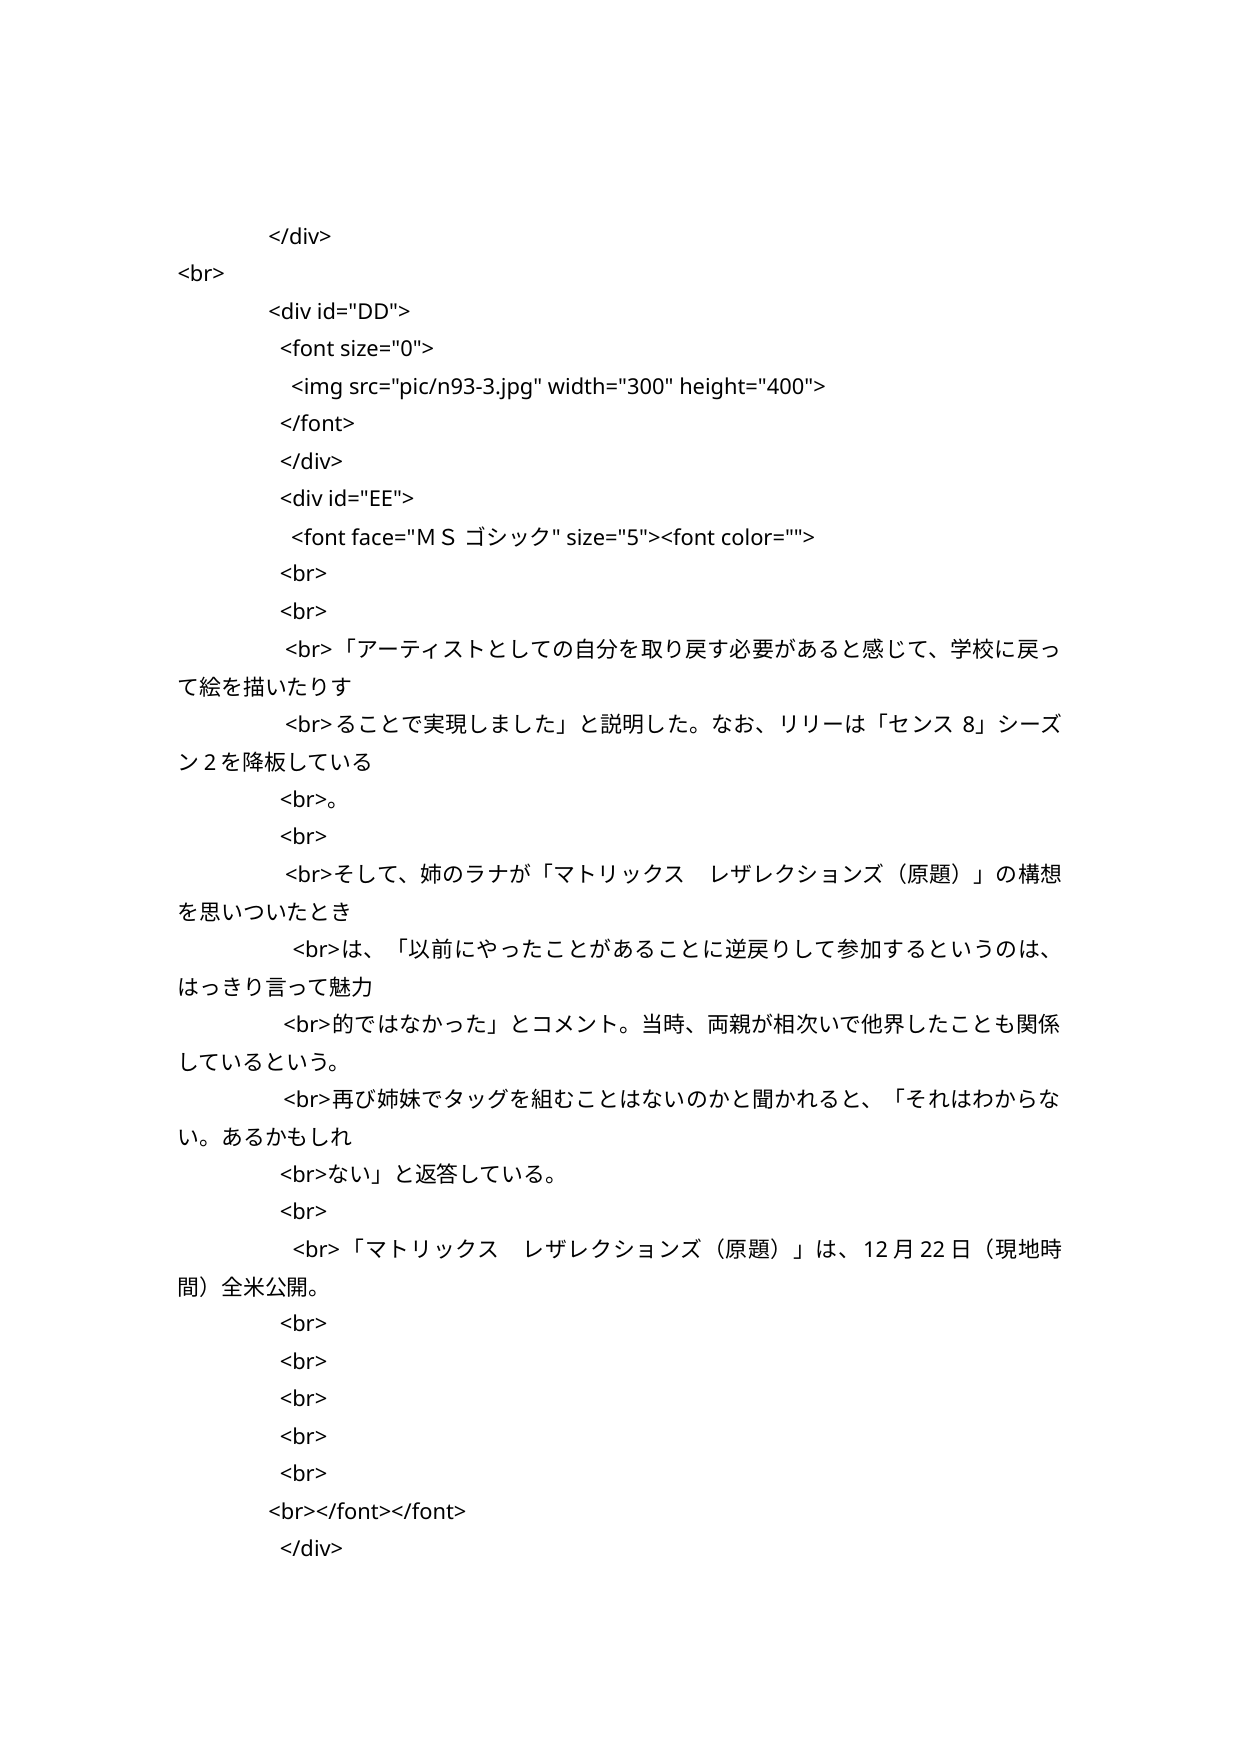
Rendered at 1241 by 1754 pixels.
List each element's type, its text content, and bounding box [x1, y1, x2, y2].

text <br> [177, 1379, 1063, 1417]
text <br>「アーティストとしての自分を取り戻す必要があると感じて、学校に戻って絵を描いたりす [177, 629, 1063, 704]
text <br> [177, 817, 1063, 854]
text <font size="0"> [177, 329, 1063, 367]
text </div> [177, 1529, 1063, 1567]
text <br>そして、姉のラナが「マトリックス レザレクションズ（原題）」の構想を思いついたとき [177, 854, 1063, 929]
text <br>「マトリックス レザレクションズ（原題）」は、12月22日（現地時間）全米公開。 [177, 1229, 1063, 1304]
text </div> [177, 442, 1063, 479]
text <br> [177, 1304, 1063, 1342]
text <br> [177, 592, 1063, 629]
text <img src="pic/n93-3.jpg" width="300" height="400"> [177, 367, 1063, 404]
text </div> [177, 217, 1063, 254]
text <br></font></font> [177, 1492, 1063, 1529]
text <br>。 [177, 779, 1063, 817]
text <font face="ＭＳ ゴシック" size="5"><font color=""> [177, 517, 1063, 554]
text <br>ることで実現しました」と説明した。なお、リリーは「センス8」シーズン2を降板している [177, 704, 1063, 779]
text <br> [177, 1417, 1063, 1454]
text <br>は、「以前にやったことがあることに逆戻りして参加するというのは、はっきり言って魅力 [177, 929, 1063, 1004]
text <br> [177, 254, 1063, 292]
text <div id="EE"> [177, 479, 1063, 517]
text </font> [177, 404, 1063, 442]
text <br> [177, 1342, 1063, 1379]
text <br>ない」と返答している。 [177, 1154, 1063, 1192]
text <div id="DD"> [177, 292, 1063, 329]
text <br> [177, 554, 1063, 592]
text <br>的ではなかった」とコメント。当時、両親が相次いで他界したことも関係しているという。 [177, 1004, 1063, 1079]
text <br> [177, 1454, 1063, 1492]
text <br>再び姉妹でタッグを組むことはないのかと聞かれると、「それはわからない。あるかもしれ [177, 1079, 1063, 1154]
text <br> [177, 1192, 1063, 1229]
